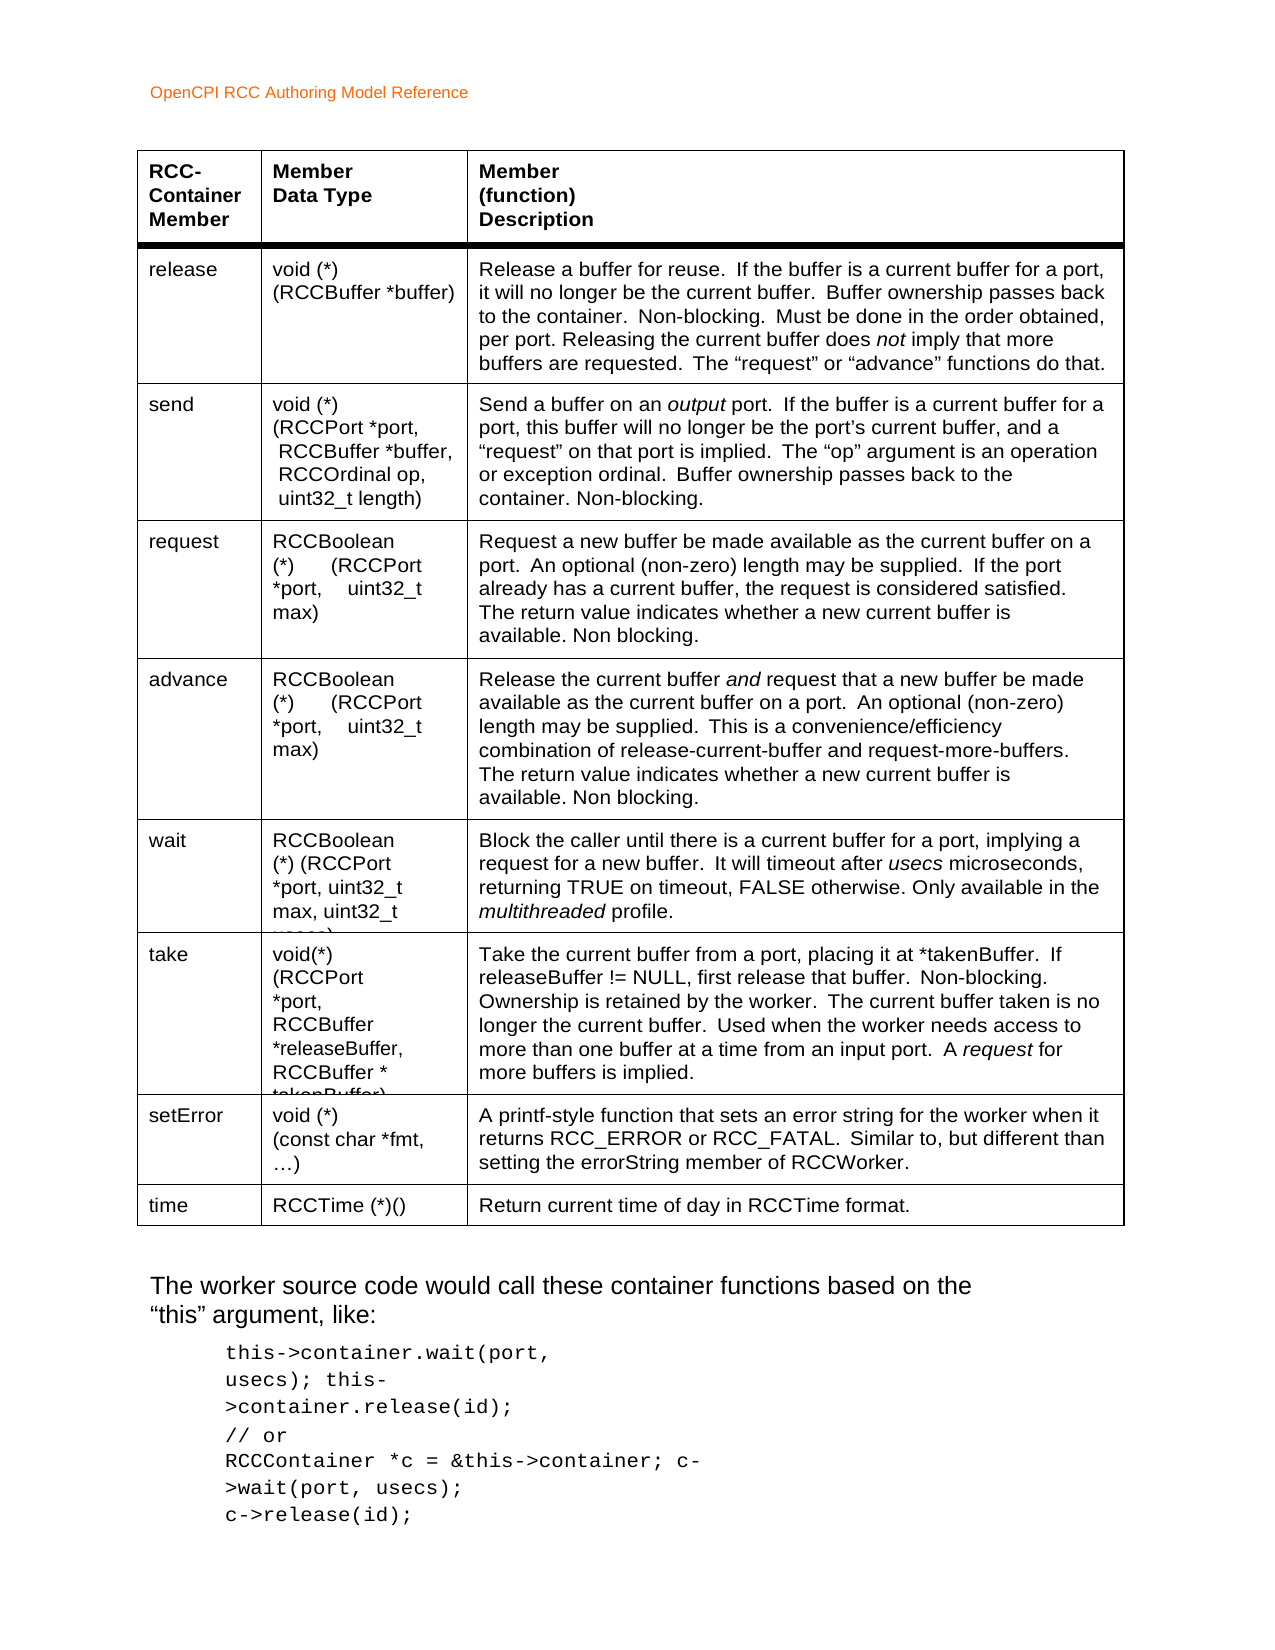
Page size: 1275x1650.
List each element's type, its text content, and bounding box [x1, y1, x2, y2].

table_cell void (*) (RCCPort *port, RCCBuffer *buffer, RCCOrdinal op, uint32_t length) [262, 384, 467, 520]
table_cell Request a new buffer be made available as the current buffer on a port. An optional (non-zero) length may be supplied. If the port already has a current buffer, the request is considered satisfied. The return value indicates whether a new current buffer is available. Non blocking. [468, 521, 1123, 657]
table_header Member Data Type [262, 151, 467, 242]
table_cell request [138, 521, 261, 657]
table_header Member (function) Description [468, 151, 1123, 242]
table_cell RCCBoolean (*) (RCCPort *port, uint32_t max, uint32_t usecs) [262, 820, 467, 932]
text // or [225, 1424, 818, 1446]
text this->container.wait(port, usecs); this->container.release(id); [225, 1343, 650, 1419]
table_cell RCCBoolean (*) (RCCPort *port, uint32_t max) [262, 521, 467, 657]
table_cell Send a buffer on an output port. If the buffer is a current buffer for a port, this buffer will no longer be the port’s current buffer, and a “request” on that port is implied. The “op” argument is an operation or exception ordinal. Buffer ownership passes back to the container. Non-blocking. [468, 384, 1123, 520]
table_cell A printf-style function that sets an error string for the worker when it returns RCC_ERROR or RCC_FATAL. Similar to, but different than setting the errorString member of RCCWorker. [468, 1095, 1123, 1183]
table_cell void(*) (RCCPort *port, RCCBuffer *releaseBuffer, RCCBuffer * takenBuffer) [262, 933, 467, 1093]
table_cell RCCBoolean (*) (RCCPort *port, uint32_t max) [262, 659, 467, 818]
table_cell Return current time of day in RCCTime format. [468, 1185, 1123, 1225]
table_header RCC- Container Member [138, 151, 261, 242]
text c->release(id); [225, 1505, 818, 1527]
table_cell release [138, 249, 261, 382]
table_cell send [138, 384, 261, 520]
table_cell advance [138, 659, 261, 818]
table_cell take [138, 933, 261, 1093]
table_cell void (*) (RCCBuffer *buffer) [262, 249, 467, 382]
table_cell Take the current buffer from a port, placing it at *takenBuffer. If releaseBuffer != NULL, first release that buffer. Non-blocking. Ownership is retained by the worker. The current buffer taken is no longer the current buffer. Used when the worker needs access to more than one buffer at a time from an input port. A request for more buffers is implied. [468, 933, 1123, 1093]
table_cell wait [138, 820, 261, 932]
table_cell void (*) (const char *fmt, …) [262, 1095, 467, 1183]
table_cell Release the current buffer and request that a new buffer be made available as the current buffer on a port. An optional (non-zero) length may be supplied. This is a convenience/efficiency combination of release-current-buffer and request-more-buffers. The return value indicates whether a new current buffer is available. Non blocking. [468, 659, 1123, 818]
table_cell setError [138, 1095, 261, 1183]
table_cell Block the caller until there is a current buffer for a port, implying a request for a new buffer. It will timeout after usecs microseconds, returning TRUE on timeout, FALSE otherwise. Only available in the multithreaded profile. [468, 820, 1123, 932]
text RCCContainer *c = &this->container; c->wait(port, usecs); [225, 1451, 818, 1500]
table_cell Release a buffer for reuse. If the buffer is a current buffer for a port, it will no longer be the current buffer. Buffer ownership passes back to the container. Non-blocking. Must be done in the order obtained, per port. Releasing the current buffer does not imply that more buffers are requested. The “request” or “advance” functions do that. [468, 249, 1123, 382]
table_cell time [138, 1185, 261, 1225]
table_cell RCCTime (*)() [262, 1185, 467, 1225]
text The worker source code would call these container functions based on the “this” argument, like: [150, 1272, 1034, 1329]
